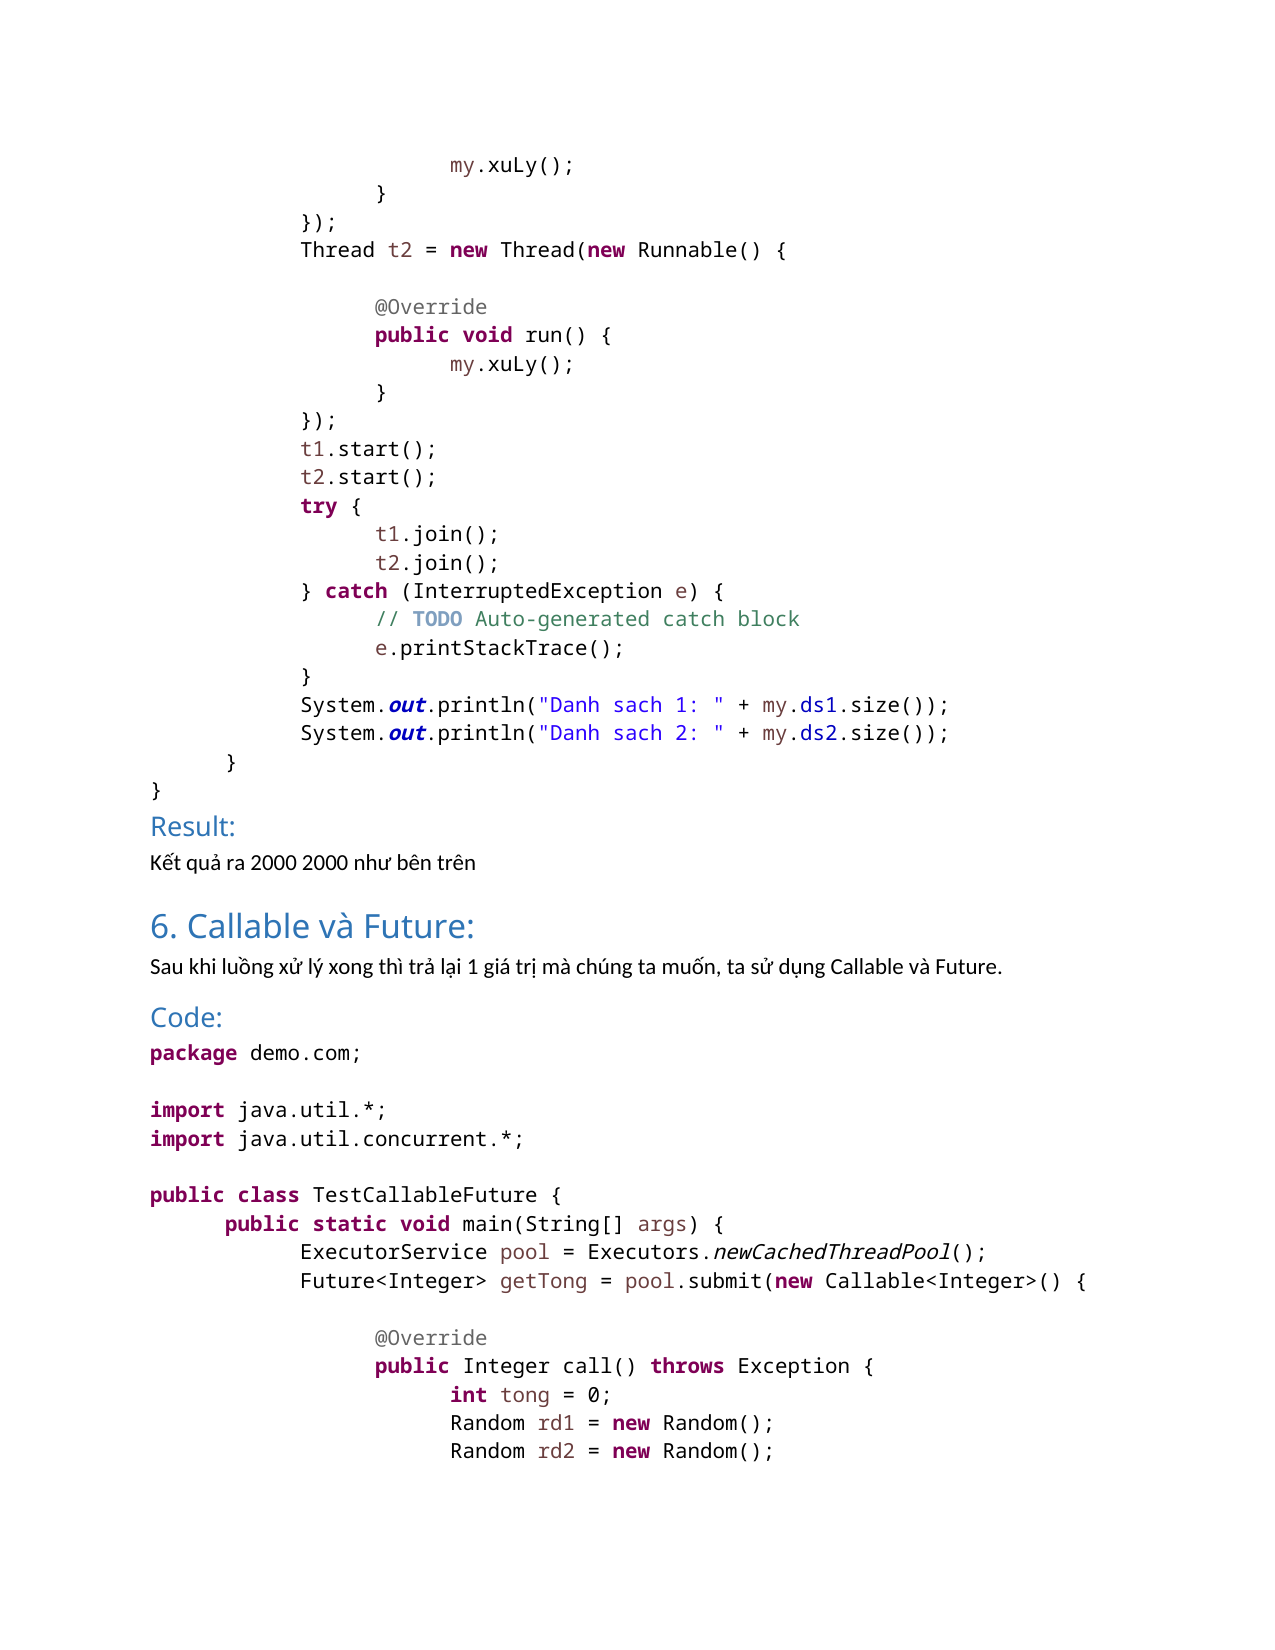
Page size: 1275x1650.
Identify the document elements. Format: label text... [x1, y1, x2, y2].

text Thread t2 = new Thread(new Runnable() { [150, 235, 1125, 264]
subtitle Code: [150, 999, 1125, 1036]
text // TODO Auto-generated catch block [150, 604, 1125, 633]
text @Override [150, 292, 1125, 320]
text public void run() { [150, 320, 1125, 349]
subtitle 6. Callable và Future: [150, 903, 1125, 948]
text public class TestCallableFuture { [150, 1181, 1125, 1209]
text } catch (InterruptedException e) { [150, 576, 1125, 604]
text System.out.println("Danh sach 1: " + my.ds1.size()); [150, 690, 1125, 718]
text public static void main(String[] args) { [150, 1209, 1125, 1237]
text t2.start(); [150, 462, 1125, 491]
text Future<Integer> getTong = pool.submit(new Callable<Integer>() { [150, 1266, 1125, 1294]
text Sau khi luồng xử lý xong thì trả lại 1 giá trị mà chúng ta muốn, ta sử dụng Callable và Future. [150, 952, 1125, 980]
text t2.join(); [150, 548, 1125, 576]
text t1.join(); [150, 519, 1125, 548]
text package demo.com; [150, 1038, 1125, 1067]
text Random rd1 = new Random(); [150, 1408, 1125, 1437]
text t1.start(); [150, 434, 1125, 462]
text } [150, 377, 1125, 406]
text ExecutorService pool = Executors.newCachedThreadPool(); [150, 1237, 1125, 1266]
text import java.util.*; [150, 1095, 1125, 1124]
text import java.util.concurrent.*; [150, 1124, 1125, 1152]
text my.xuLy(); [150, 150, 1125, 178]
text @Override [150, 1323, 1125, 1351]
text public Integer call() throws Exception { [150, 1351, 1125, 1380]
text } [150, 661, 1125, 690]
text try { [150, 491, 1125, 519]
text e.printStackTrace(); [150, 633, 1125, 661]
text System.out.println("Danh sach 2: " + my.ds2.size()); [150, 718, 1125, 747]
text } [150, 747, 1125, 775]
text my.xuLy(); [150, 349, 1125, 377]
text int tong = 0; [150, 1380, 1125, 1408]
text } [150, 775, 1125, 804]
text }); [150, 207, 1125, 235]
text }); [150, 406, 1125, 434]
text Kết quả ra 2000 2000 như bên trên [150, 848, 1125, 876]
text } [150, 178, 1125, 207]
subtitle Result: [150, 808, 1125, 845]
text Random rd2 = new Random(); [150, 1437, 1125, 1465]
